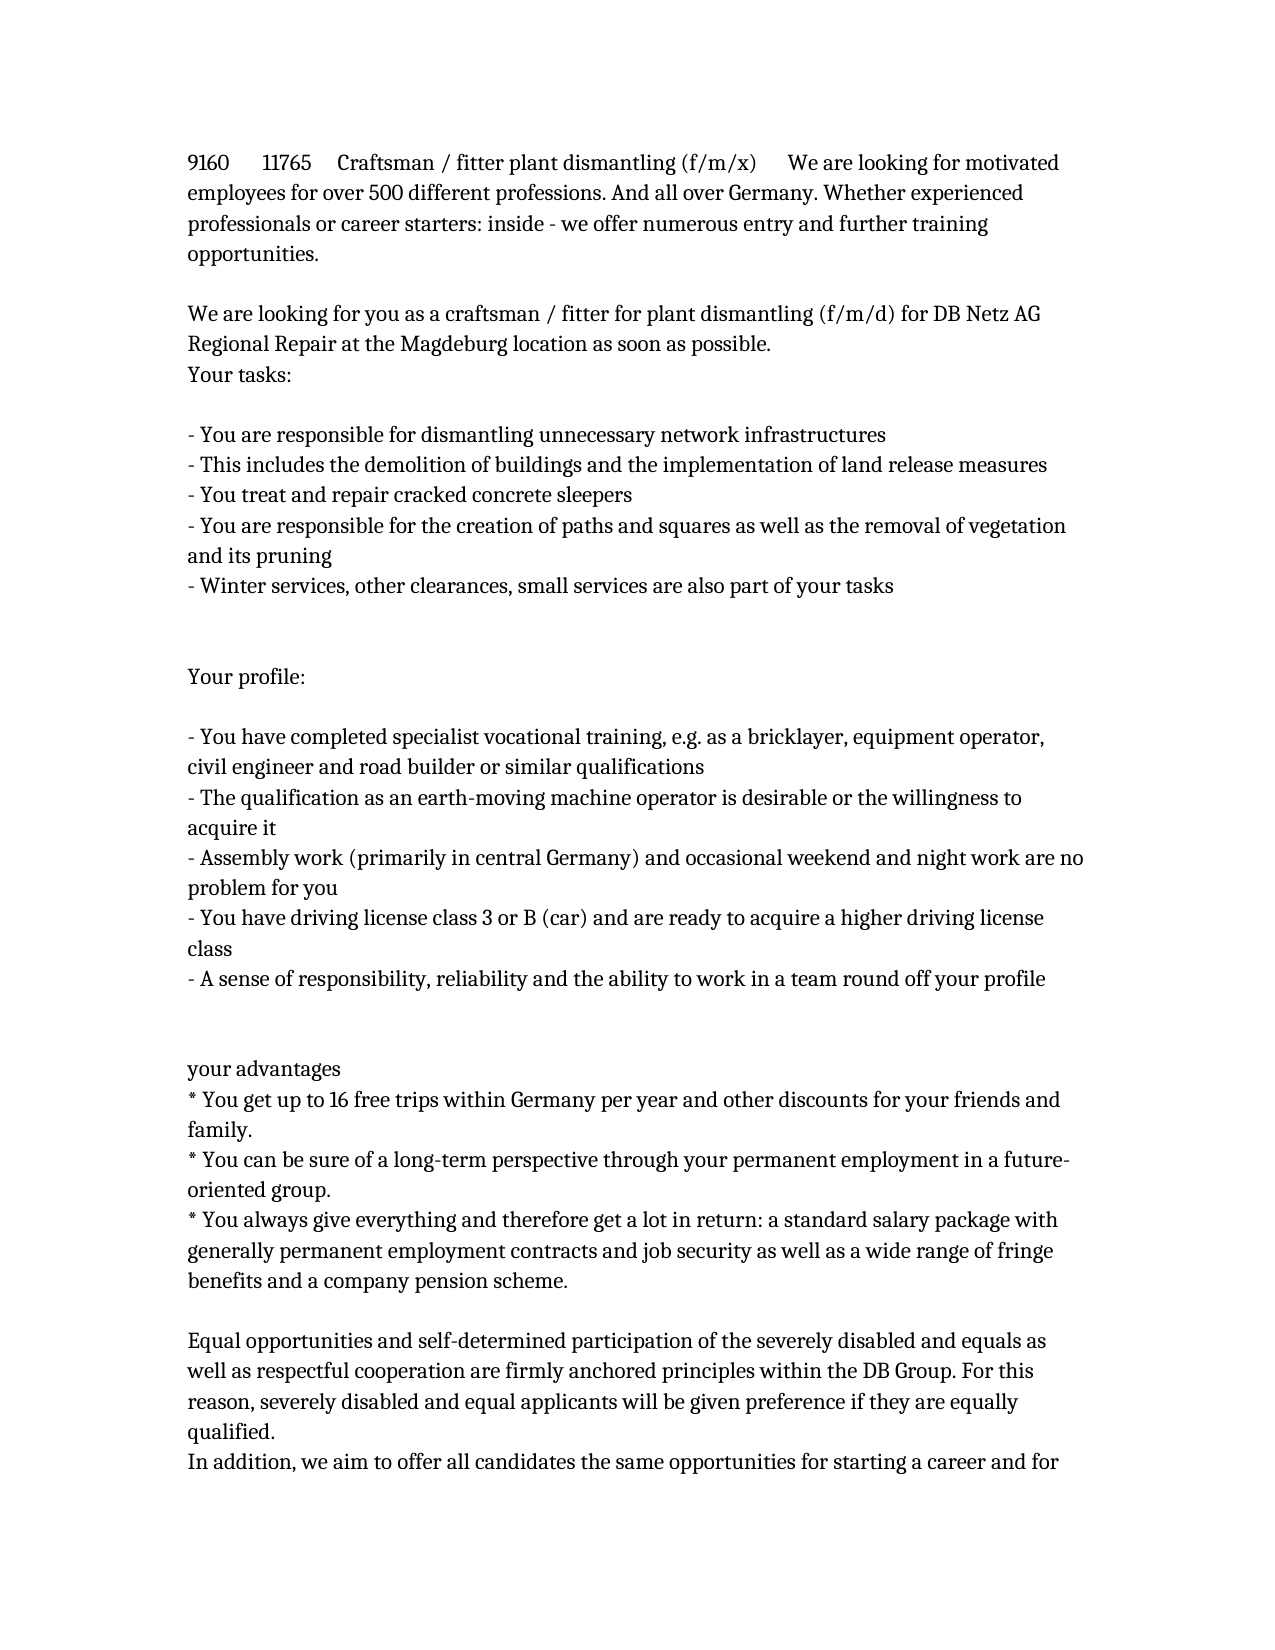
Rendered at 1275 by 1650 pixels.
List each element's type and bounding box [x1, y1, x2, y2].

text [187, 150, 1087, 1475]
